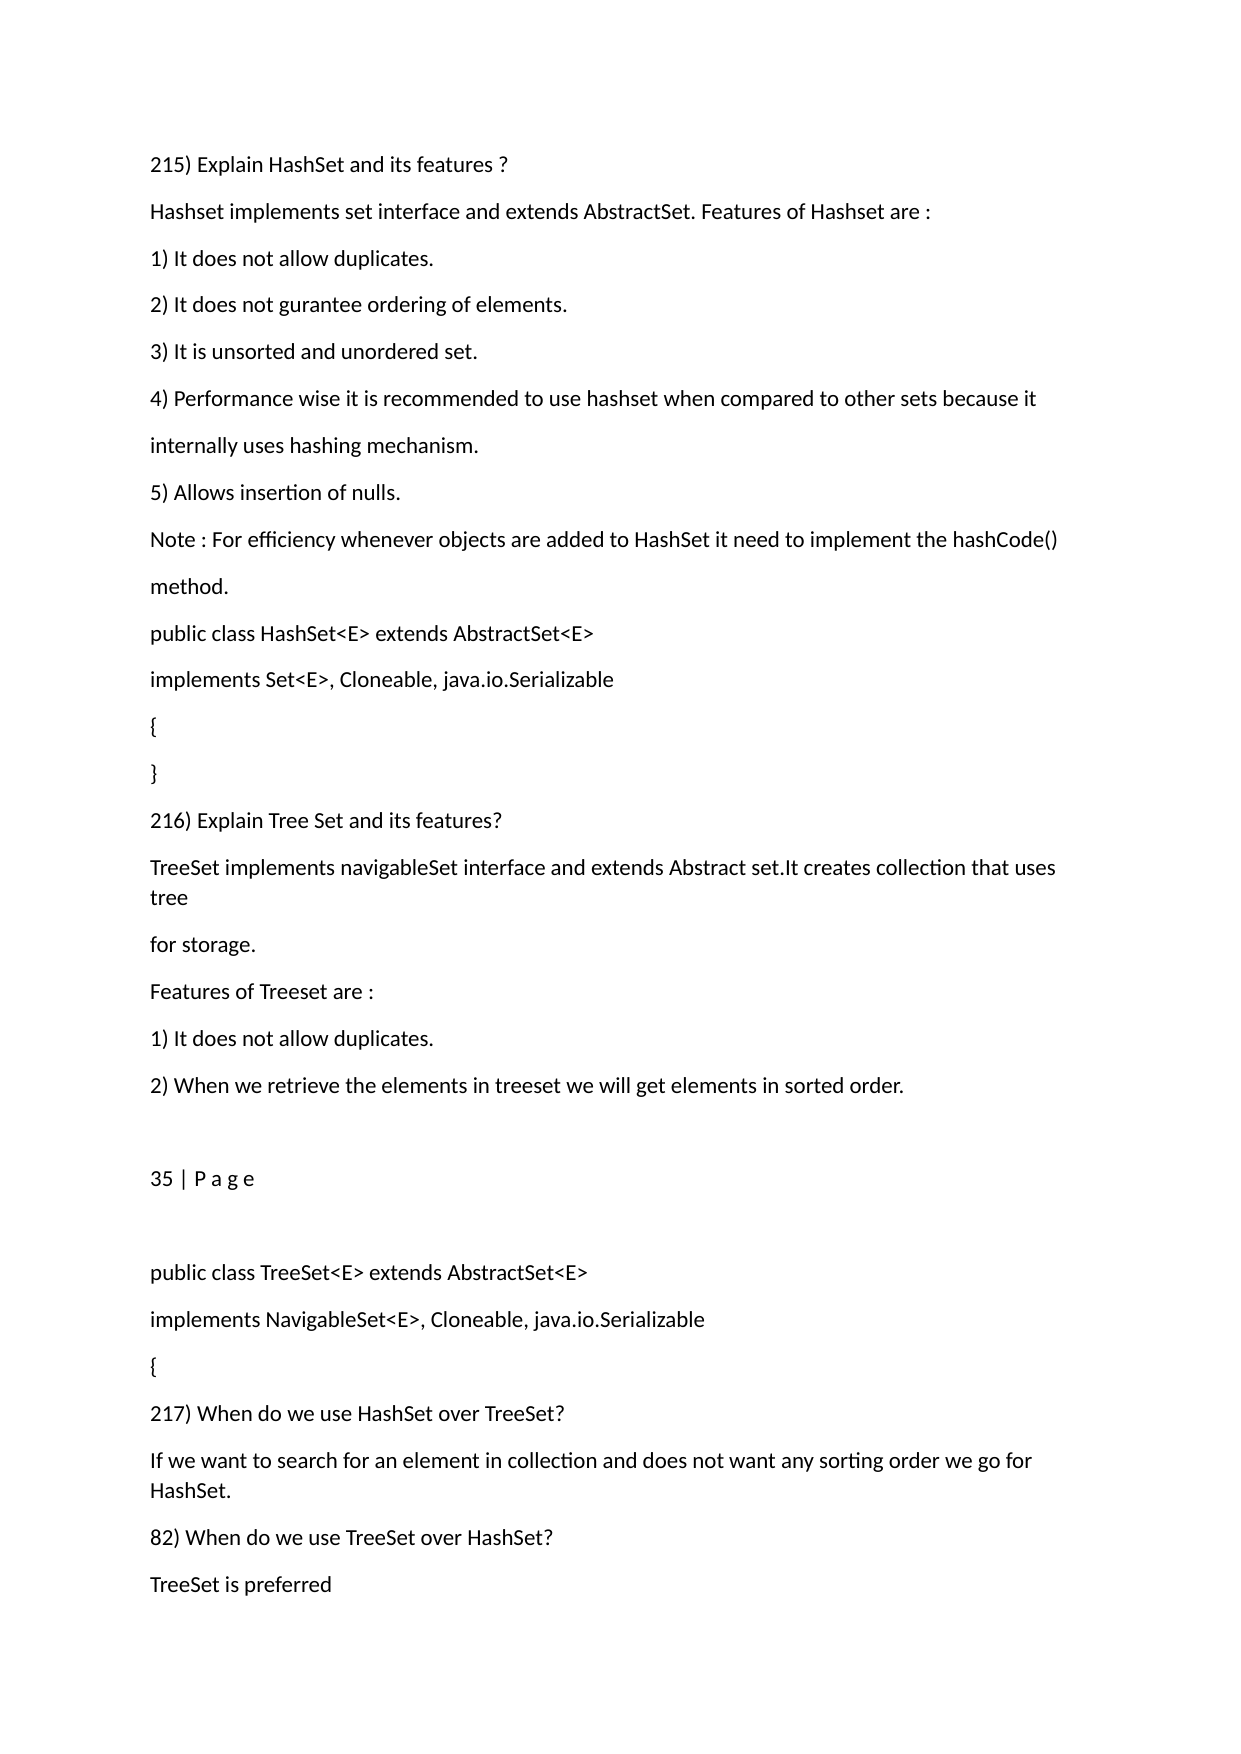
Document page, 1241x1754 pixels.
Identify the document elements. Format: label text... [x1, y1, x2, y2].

text 35 | P a g e [150, 1164, 1090, 1193]
text 2) It does not gurantee ordering of elements. [150, 291, 1090, 319]
text Features of Treeset are : [150, 977, 1090, 1005]
text public class HashSet<E> extends AbstractSet<E> [150, 619, 1090, 647]
text 217) When do we use HashSet over TreeSet? [150, 1399, 1090, 1427]
text TreeSet implements navigableSet interface and extends Abstract set.It creates collection that uses tree [150, 853, 1090, 911]
text 82) When do we use TreeSet over HashSet? [150, 1523, 1090, 1551]
text Hashset implements set interface and extends AbstractSet. Features of Hashset are : [150, 197, 1090, 225]
text method. [150, 572, 1090, 600]
text 4) Performance wise it is recommended to use hashset when compared to other sets because it [150, 384, 1090, 412]
text 1) It does not allow duplicates. [150, 244, 1090, 272]
text 2) When we retrieve the elements in treeset we will get elements in sorted order. [150, 1071, 1090, 1099]
text internally uses hashing mechanism. [150, 431, 1090, 459]
text 215) Explain HashSet and its features ? [150, 150, 1090, 178]
text 216) Explain Tree Set and its features? [150, 806, 1090, 834]
text If we want to search for an element in collection and does not want any sorting order we go for HashSet. [150, 1446, 1090, 1504]
text } [150, 759, 1090, 787]
text for storage. [150, 930, 1090, 958]
text TreeSet is preferred [150, 1570, 1090, 1598]
text { [150, 1352, 1090, 1380]
text Note : For efficiency whenever objects are added to HashSet it need to implement the hashCode() [150, 525, 1090, 553]
text { [150, 712, 1090, 741]
text implements Set<E>, Cloneable, java.io.Serializable [150, 666, 1090, 694]
text 5) Allows insertion of nulls. [150, 478, 1090, 506]
text 1) It does not allow duplicates. [150, 1024, 1090, 1052]
text 3) It is unsorted and unordered set. [150, 337, 1090, 366]
text implements NavigableSet<E>, Cloneable, java.io.Serializable [150, 1305, 1090, 1333]
text public class TreeSet<E> extends AbstractSet<E> [150, 1258, 1090, 1286]
